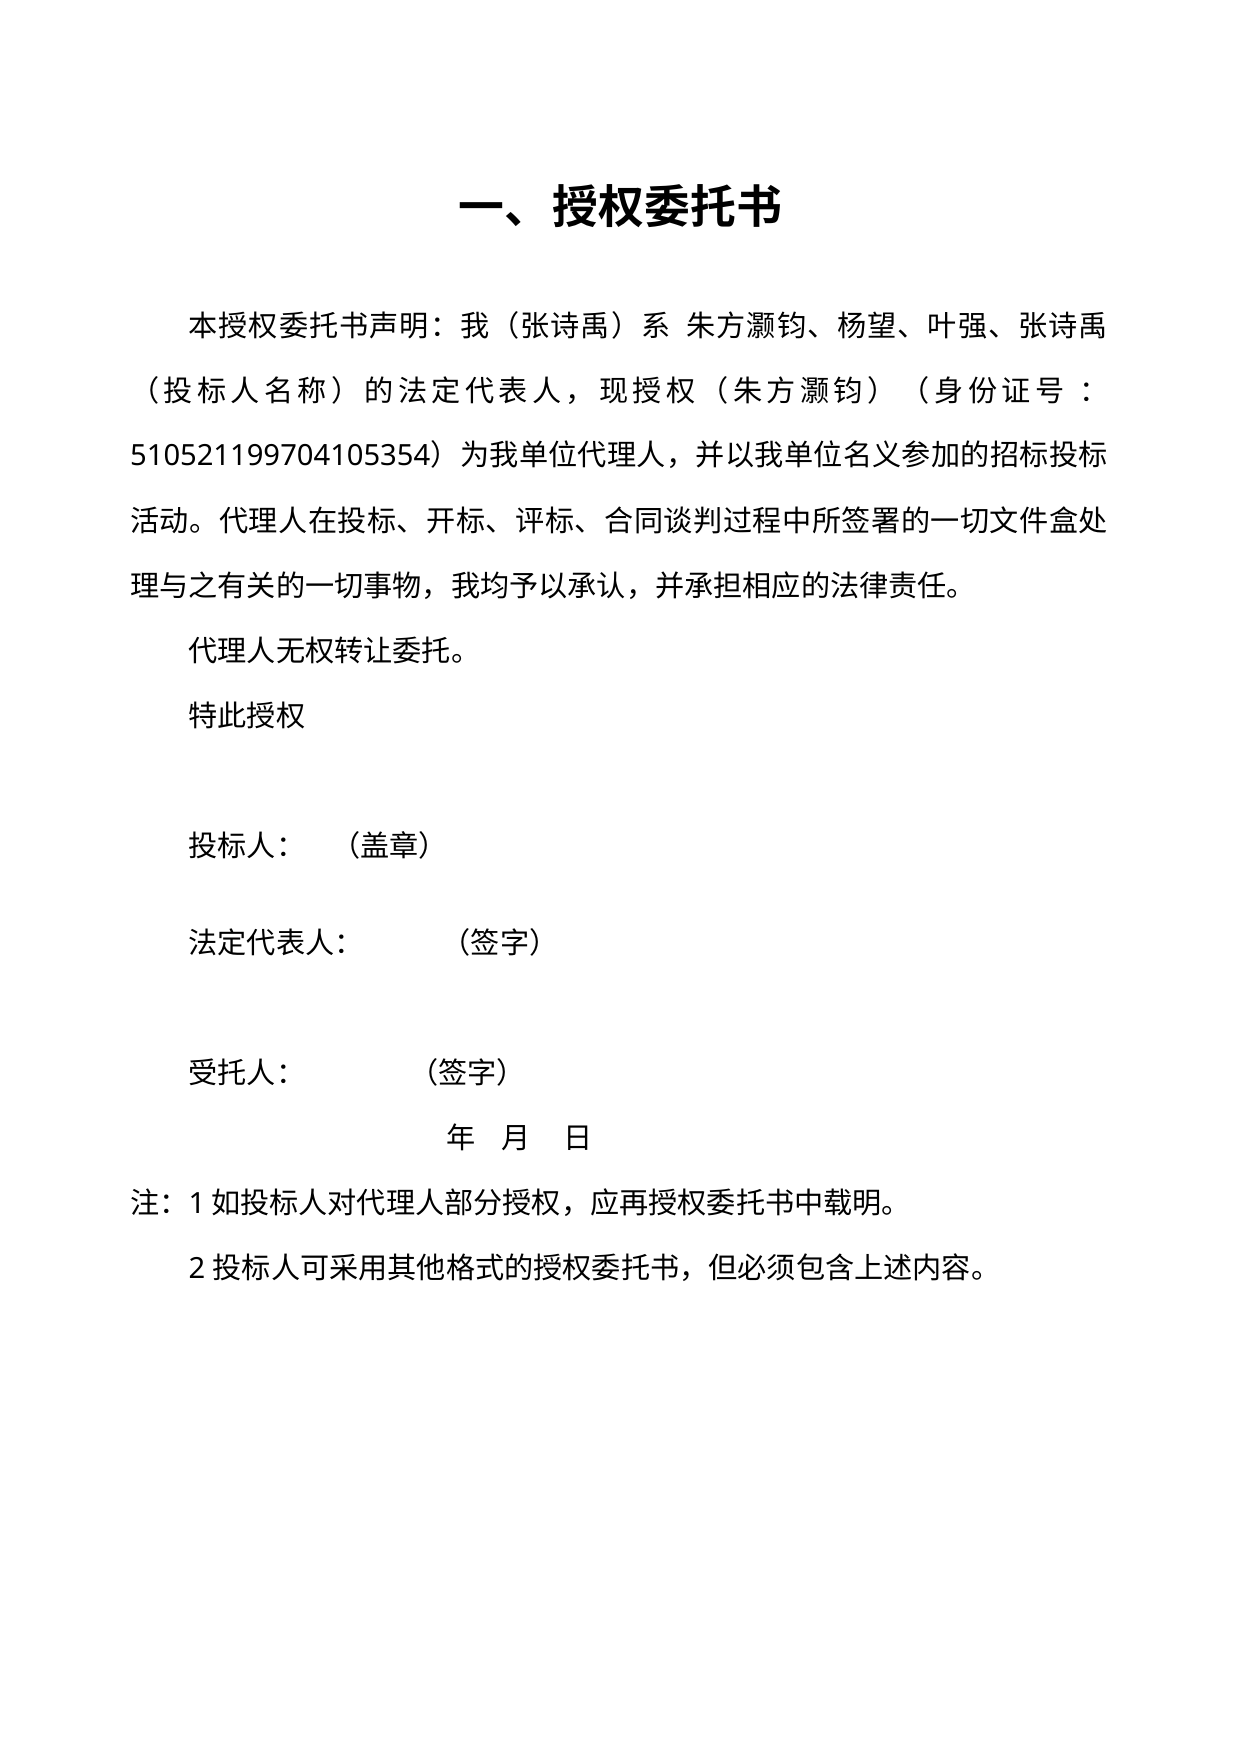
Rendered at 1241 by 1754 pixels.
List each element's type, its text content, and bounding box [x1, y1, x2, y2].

text 本授权委托书声明：我（张诗禹）系 朱方灏钧、杨望、叶强、张诗禹 （投标人名称）的法定代表人，现授权（朱方灏钧）（身份证号 ：510521199704105354）为我单位代理人，并以我单位名义参加的招标投标活动。代理人在投标、开标、评标、合同谈判过程中所签署的一切文件盒处理与之有关的一切事物，我均予以承认，并承担相应的法律责任。 [130, 291, 1110, 616]
text 投标人： （盖章） [174, 811, 1110, 876]
text 年 月 日 [174, 1103, 1110, 1168]
text 代理人无权转让委托。 [130, 616, 1110, 681]
text 受托人： （签字） [174, 1038, 1110, 1103]
title 授权委托书 [130, 154, 1110, 252]
text 法定代表人： （签字） [174, 908, 1110, 973]
text 注：1如投标人对代理人部分授权，应再授权委托书中载明。 [130, 1168, 1110, 1233]
text 特此授权 [174, 681, 1110, 746]
text 2 投标人可采用其他格式的授权委托书，但必须包含上述内容。 [130, 1233, 1110, 1298]
